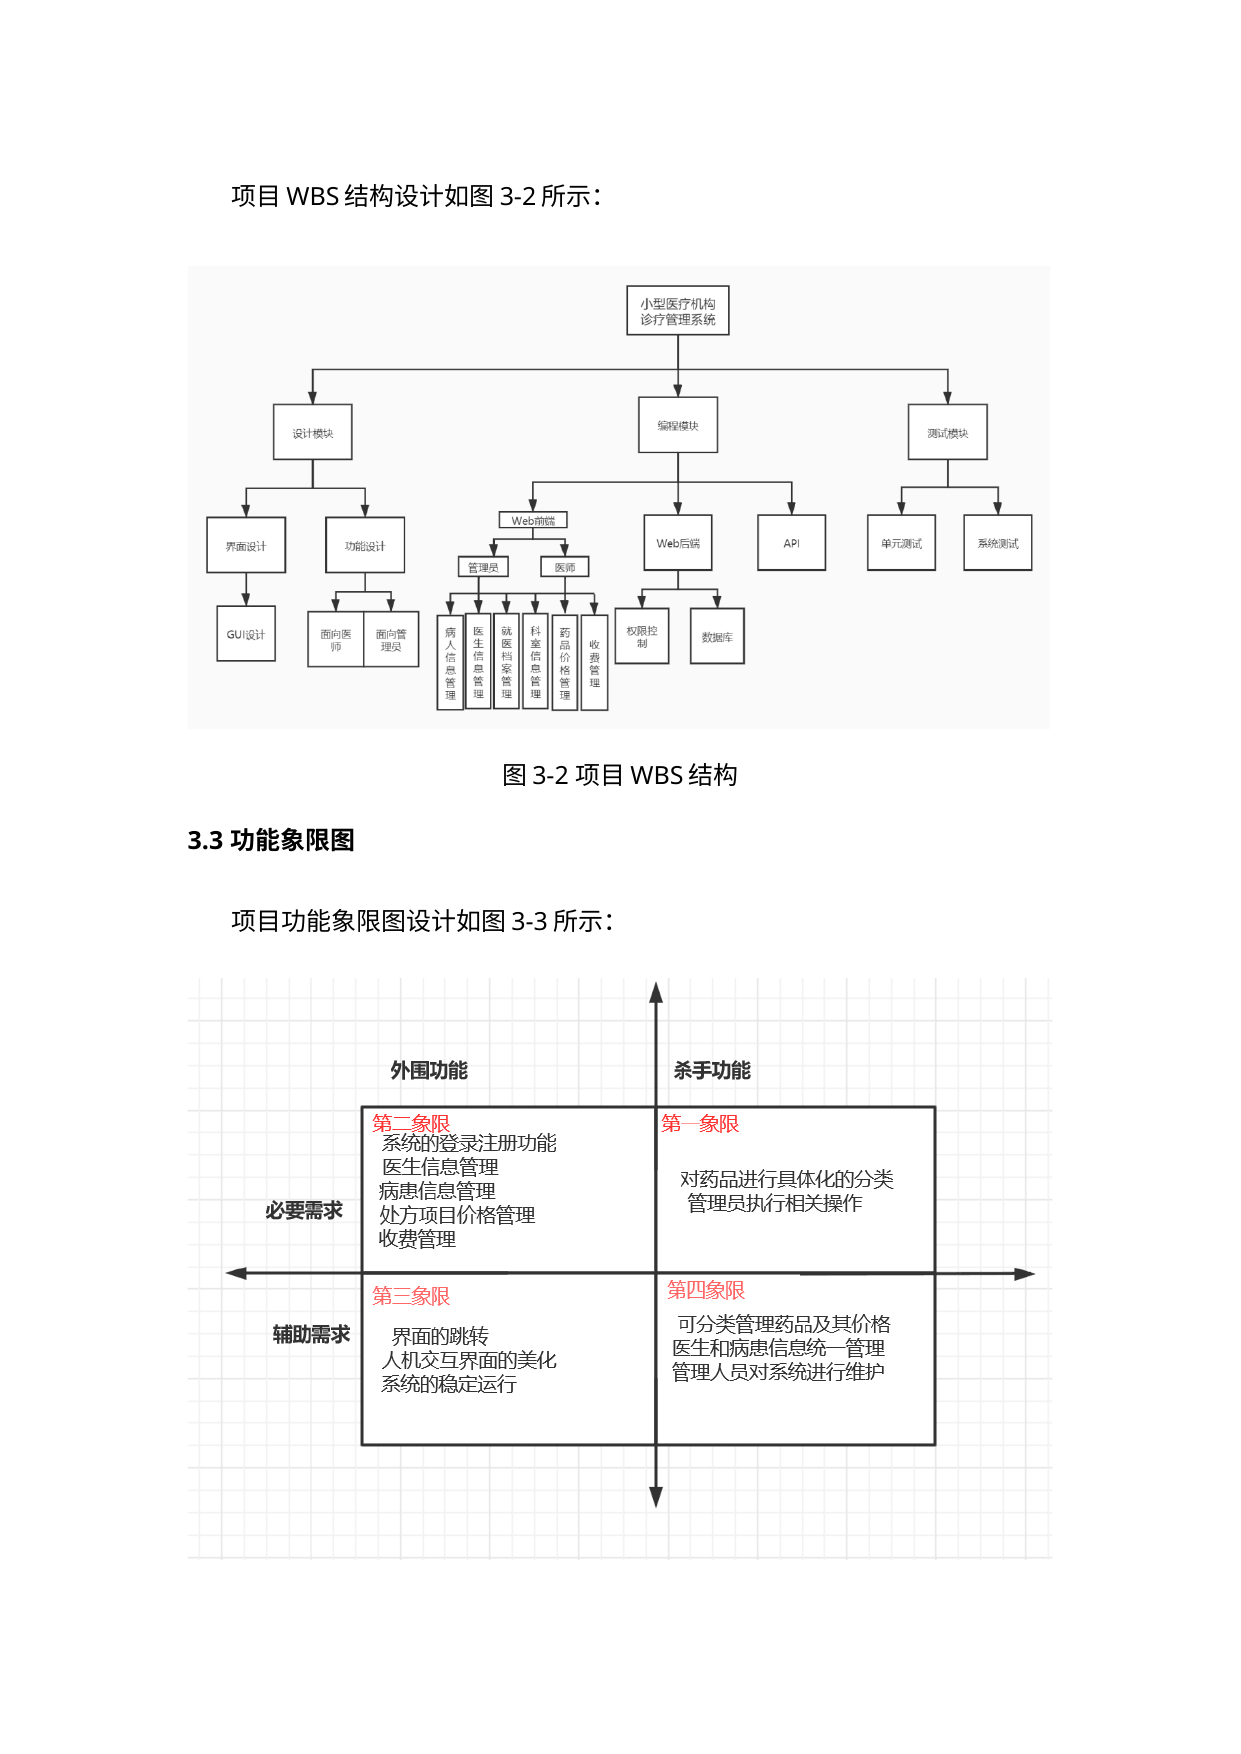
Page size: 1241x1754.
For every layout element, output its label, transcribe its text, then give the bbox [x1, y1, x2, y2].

text 图3-2 项目WBS结构 [187, 741, 1053, 806]
picture [187, 266, 1051, 729]
text 3.3 功能象限图 [187, 806, 1053, 871]
picture [187, 978, 1053, 1560]
subtitle 项目功能象限图设计如图3-3所示： [187, 887, 1053, 952]
subtitle 项目WBS结构设计如图3-2所示： [187, 162, 1053, 227]
